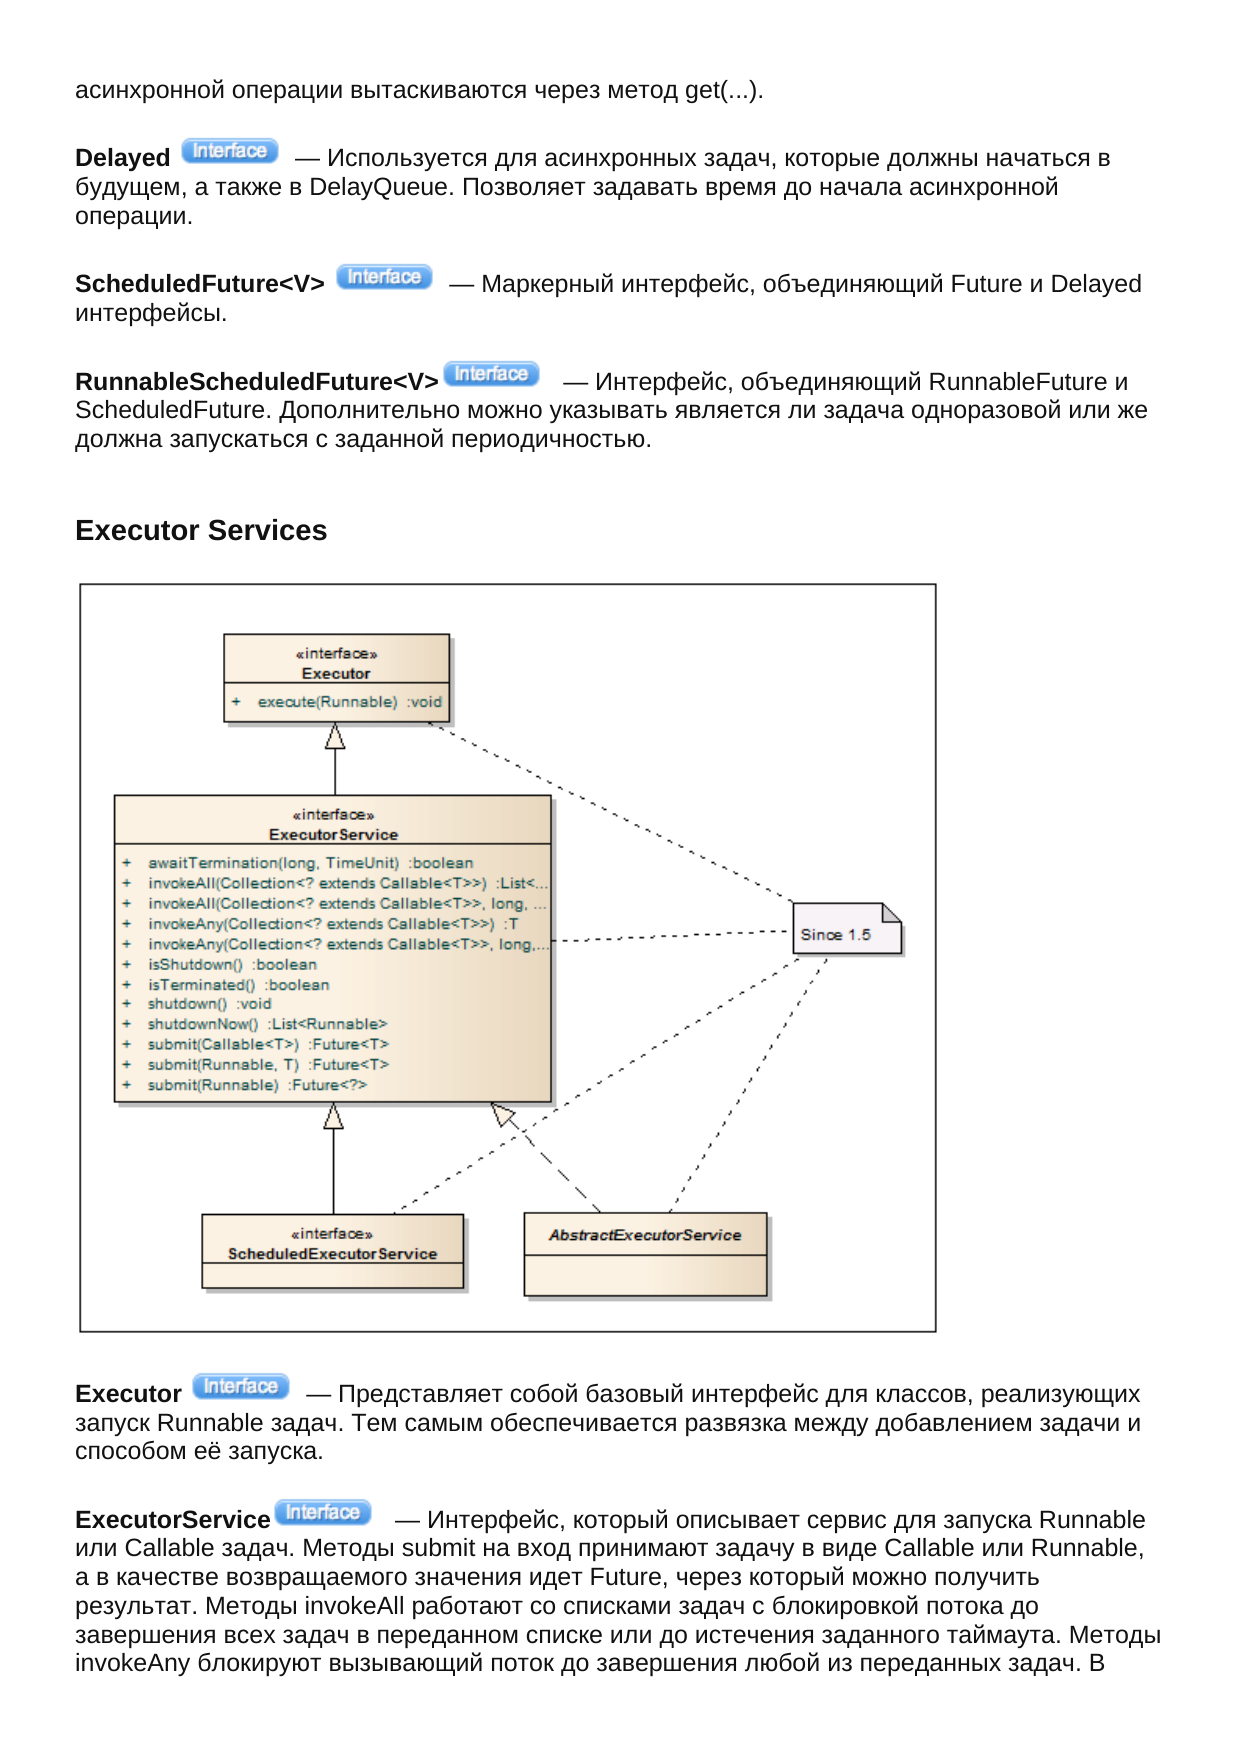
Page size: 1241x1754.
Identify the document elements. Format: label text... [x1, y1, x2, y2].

picture [188, 1367, 293, 1403]
picture [332, 258, 436, 293]
text Executor Services [75, 513, 1165, 547]
picture [177, 132, 282, 167]
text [75, 547, 1165, 1677]
picture [439, 355, 543, 390]
picture [75, 579, 939, 1336]
picture [271, 1493, 374, 1529]
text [75, 75, 1165, 513]
